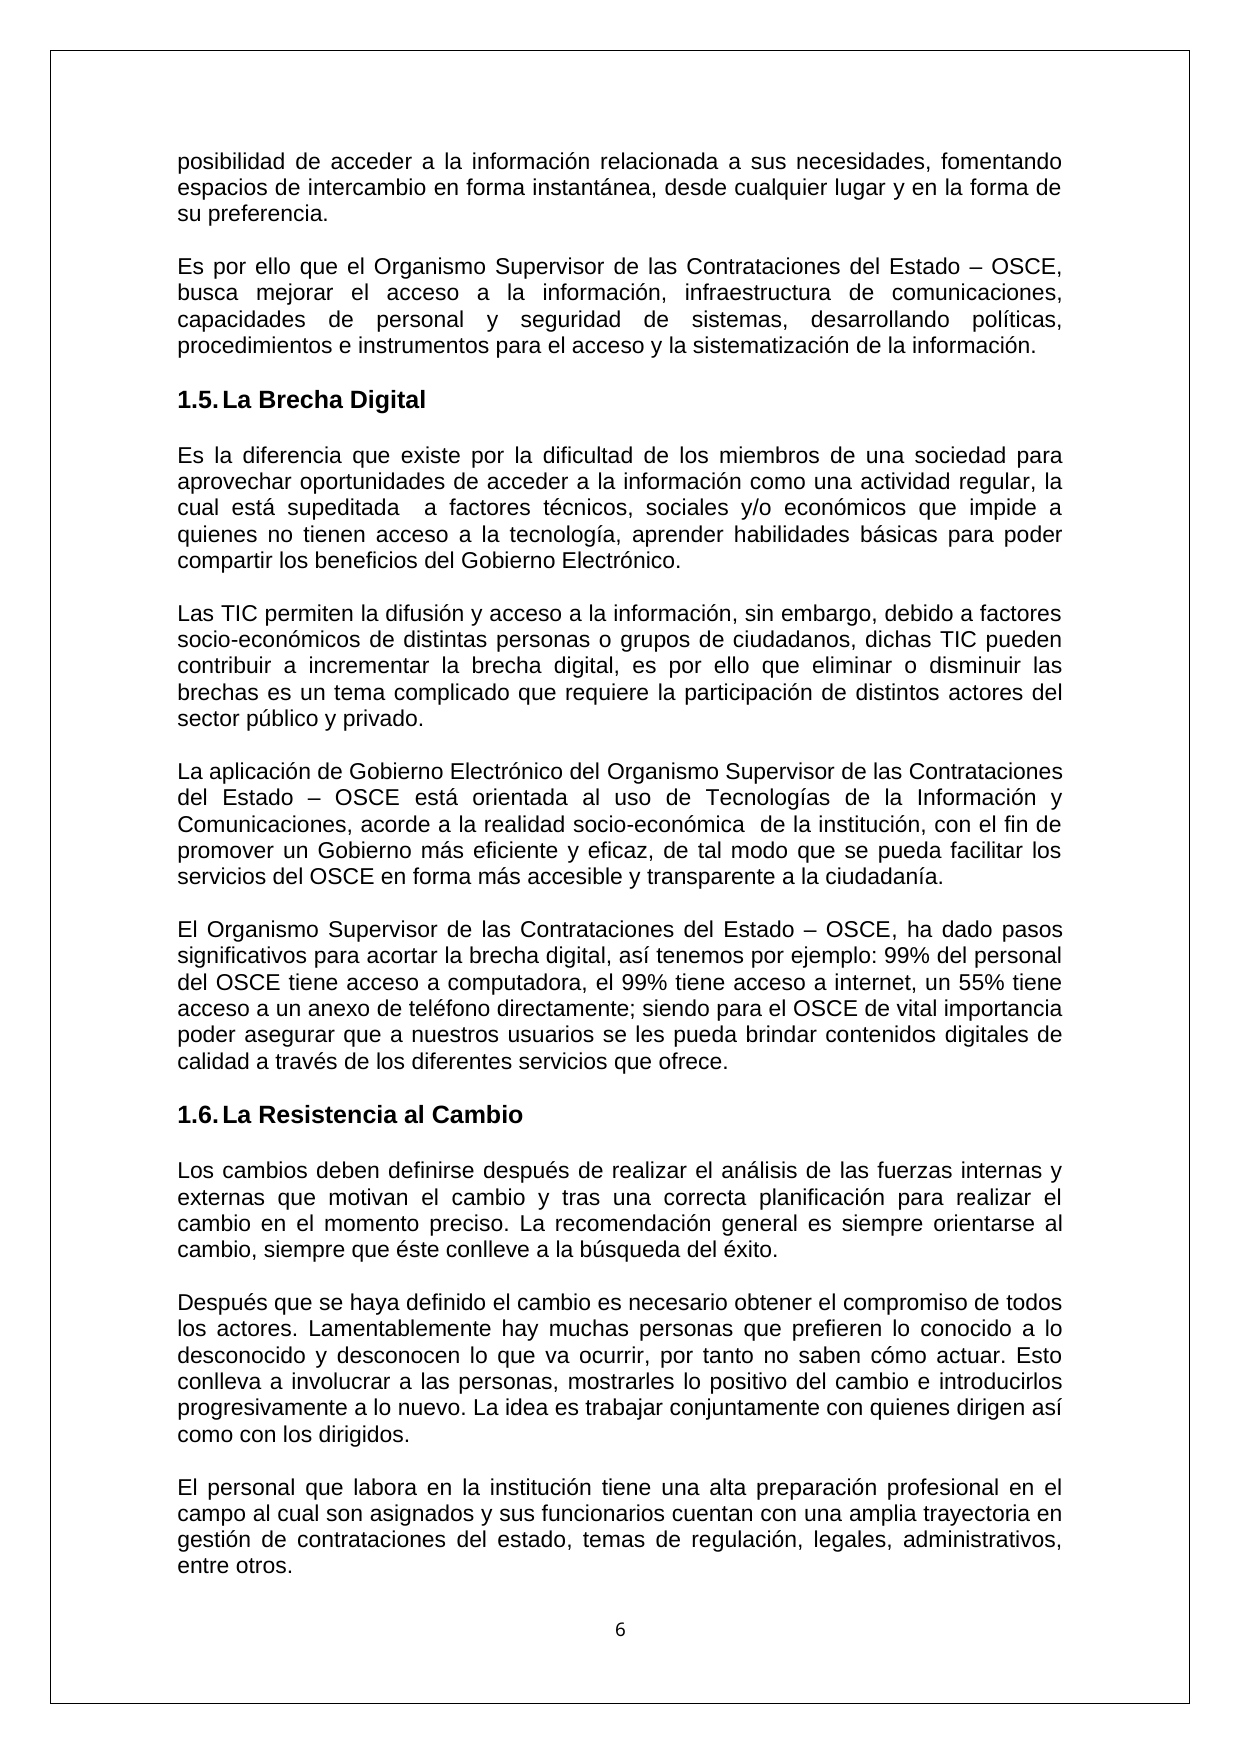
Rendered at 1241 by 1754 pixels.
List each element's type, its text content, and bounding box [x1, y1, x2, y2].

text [177, 148, 1063, 227]
text El personal que labora en la institución tiene una alta preparación profesional en el campo al cual son asignados y sus funcionarios cuentan con una amplia trayectoria en gestión de contrataciones del estado, temas de regulación, legales, administrativos, entre otros. [177, 1473, 1063, 1579]
text Es la diferencia que existe por la dificultad de los miembros de una sociedad para aprovechar oportunidades de acceder a la información como una actividad regular, la cual está supeditada a factores técnicos, sociales y/o económicos que impide a quienes no tienen acceso a la tecnología, aprender habilidades básicas para poder compartir los beneficios del Gobierno Electrónico. [177, 442, 1063, 573]
text Es por ello que el Organismo Supervisor de las Contrataciones del Estado – OSCE, busca mejorar el acceso a la información, infraestructura de comunicaciones, capacidades de personal y seguridad de sistemas, desarrollando políticas, procedimientos e instrumentos para el acceso y la sistematización de la información. [177, 253, 1063, 358]
subtitle La Resistencia al Cambio [177, 1100, 1063, 1129]
text Los cambios deben definirse después de realizar el análisis de las fuerzas internas y externas que motivan el cambio y tras una correcta planificación para realizar el cambio en el momento preciso. La recomendación general es siempre orientarse al cambio, siempre que éste conlleve a la búsqueda del éxito. [177, 1157, 1063, 1263]
text Las TIC permiten la difusión y acceso a la información, sin embargo, debido a factores socio-económicos de distintas personas o grupos de ciudadanos, dichas TIC pueden contribuir a incrementar la brecha digital, es por ello que eliminar o disminuir las brechas es un tema complicado que requiere la participación de distintos actores del sector público y privado. [177, 600, 1063, 731]
text El Organismo Supervisor de las Contrataciones del Estado – OSCE, ha dado pasos significativos para acortar la brecha digital, así tenemos por ejemplo: 99% del personal del OSCE tiene acceso a computadora, el 99% tiene acceso a internet, un 55% tiene acceso a un anexo de teléfono directamente; siendo para el OSCE de vital importancia poder asegurar que a nuestros usuarios se les pueda brindar contenidos digitales de calidad a través de los diferentes servicios que ofrece. [177, 916, 1063, 1074]
text Después que se haya definido el cambio es necesario obtener el compromiso de todos los actores. Lamentablemente hay muchas personas que prefieren lo conocido a lo desconocido y desconocen lo que va ocurrir, por tanto no saben cómo actuar. Esto conlleva a involucrar a las personas, mostrarles lo positivo del cambio e introducirlos progresivamente a lo nuevo. La idea es trabajar conjuntamente con quienes dirigen así como con los dirigidos. [177, 1289, 1063, 1447]
text La aplicación de Gobierno Electrónico del Organismo Supervisor de las Contrataciones del Estado – OSCE está orientada al uso de Tecnologías de la Información y Comunicaciones, acorde a la realidad socio-económica de la institución, con el fin de promover un Gobierno más eficiente y eficaz, de tal modo que se pueda facilitar los servicios del OSCE en forma más accesible y transparente a la ciudadanía. [177, 758, 1063, 889]
subtitle La Brecha Digital [177, 385, 1063, 413]
